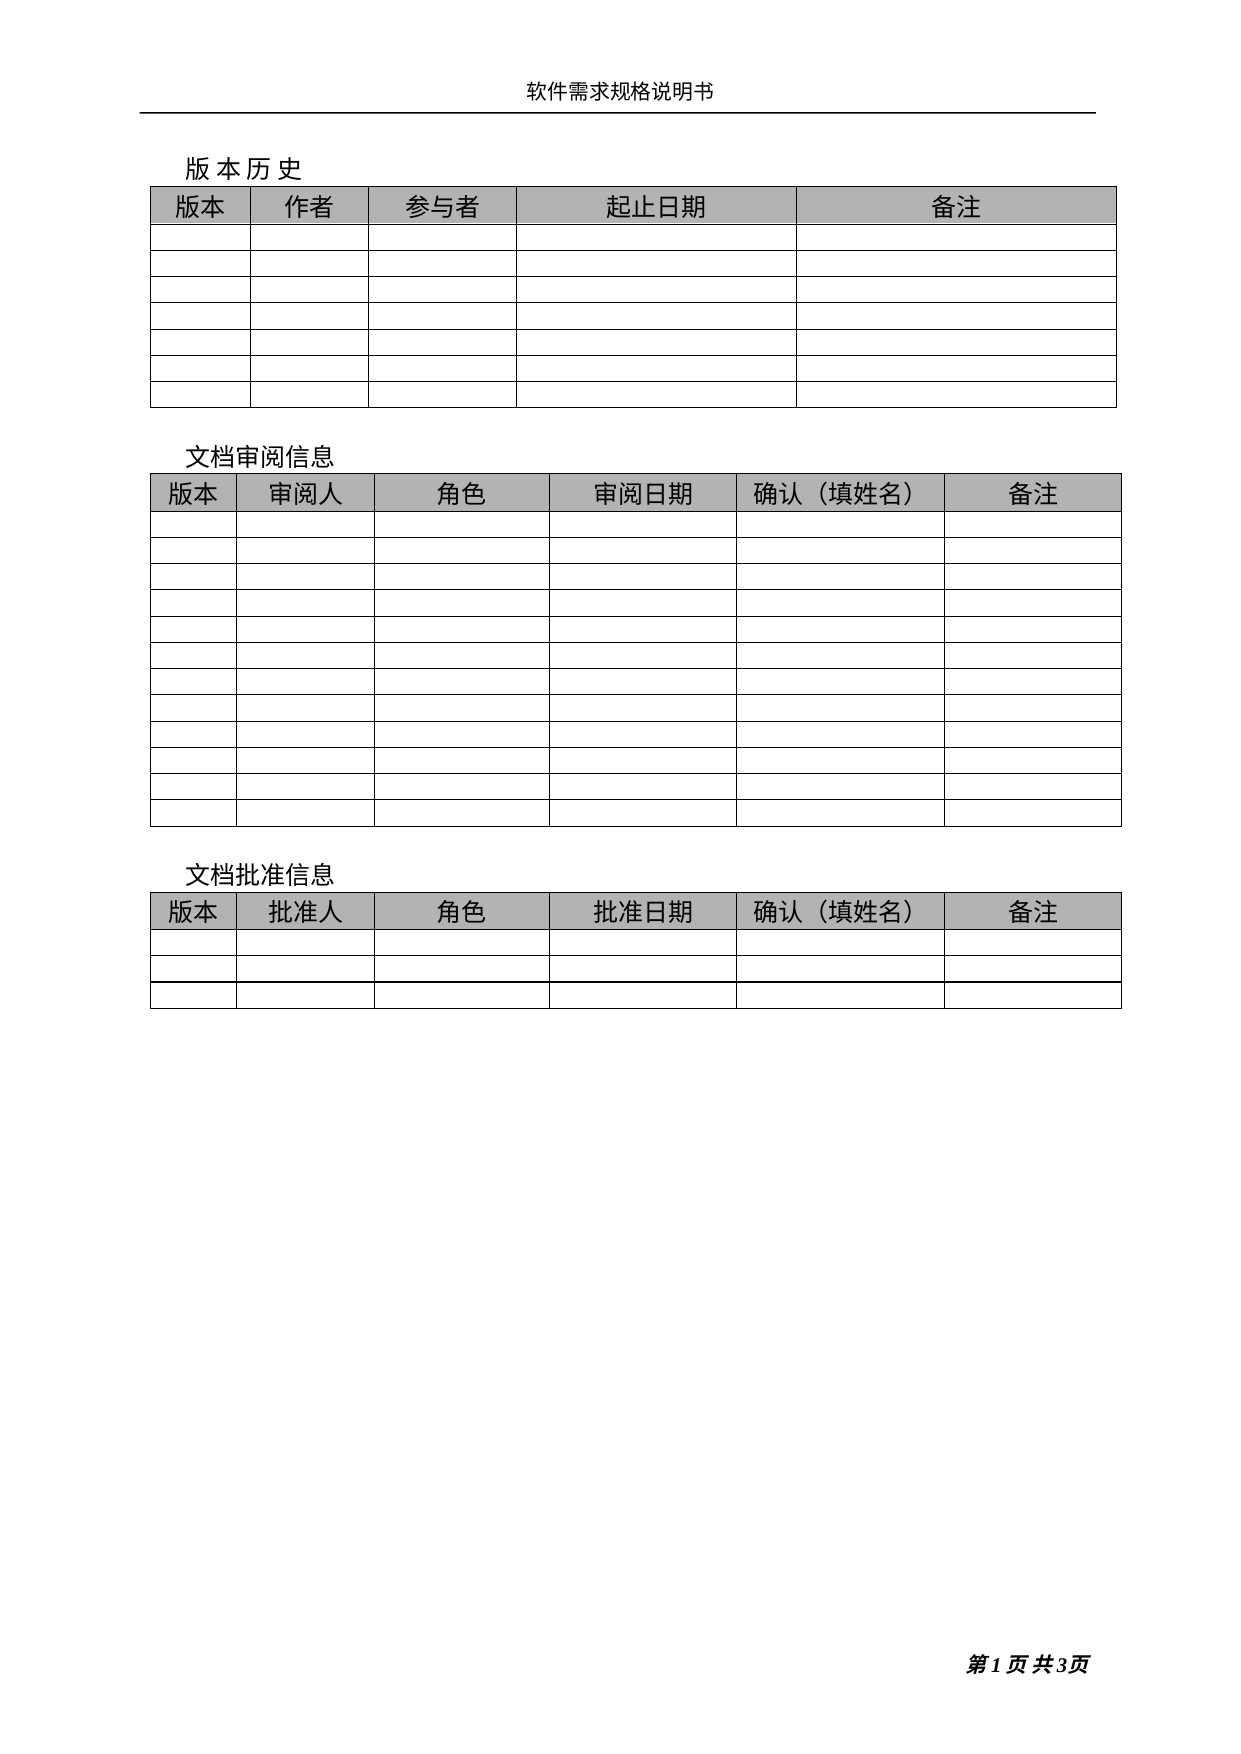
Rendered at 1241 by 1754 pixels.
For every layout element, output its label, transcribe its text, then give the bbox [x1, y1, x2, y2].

table_cell [375, 617, 549, 642]
table_cell [375, 722, 549, 747]
table_cell [945, 983, 1121, 1008]
table_cell [945, 800, 1121, 826]
table_header 角色 [375, 893, 549, 929]
table_cell [550, 695, 736, 721]
table_header 起止日期 [517, 187, 796, 223]
table_cell [151, 564, 236, 589]
table_cell [945, 956, 1121, 981]
table_cell [151, 643, 236, 668]
table_cell [550, 748, 736, 773]
table_cell [375, 774, 549, 799]
table_cell [737, 956, 944, 981]
table_header 备注 [945, 893, 1121, 929]
table_cell [151, 983, 236, 1008]
table_cell [945, 643, 1121, 668]
table_cell [737, 722, 944, 747]
table_cell [151, 225, 250, 250]
table_cell [237, 643, 374, 668]
table_cell [369, 382, 516, 407]
table_header 批准人 [237, 893, 374, 929]
table_cell [375, 748, 549, 773]
table_header 审阅日期 [550, 474, 736, 511]
table_header 确认（填姓名） [737, 893, 944, 929]
table_cell [151, 748, 236, 773]
table_cell [550, 774, 736, 799]
table_cell [737, 930, 944, 955]
table_cell [237, 722, 374, 747]
table_cell [797, 330, 1116, 355]
table_cell [375, 538, 549, 563]
table_cell [517, 382, 796, 407]
table_cell [251, 356, 368, 381]
table_cell [251, 251, 368, 276]
table_cell [737, 695, 944, 721]
table_cell [237, 617, 374, 642]
table_cell [737, 512, 944, 537]
table_cell [550, 564, 736, 589]
table_cell [517, 303, 796, 328]
table_cell [237, 983, 374, 1008]
table_cell [517, 356, 796, 381]
table_cell [251, 277, 368, 302]
table_cell [151, 356, 250, 381]
table_cell [151, 722, 236, 747]
table_cell [375, 695, 549, 721]
table_cell [737, 617, 944, 642]
table_cell [737, 800, 944, 826]
table_cell [151, 800, 236, 826]
table_header 审阅人 [237, 474, 374, 511]
table_cell [375, 643, 549, 668]
table_header 批准日期 [550, 893, 736, 929]
table_header 版本 [151, 893, 236, 929]
table_cell [945, 930, 1121, 955]
table_header 参与者 [369, 187, 516, 223]
table_cell [550, 512, 736, 537]
table_cell [369, 251, 516, 276]
table_cell [151, 538, 236, 563]
table_cell [375, 669, 549, 694]
table_cell [251, 303, 368, 328]
table_cell [151, 382, 250, 407]
table_cell [737, 643, 944, 668]
table_cell [375, 956, 549, 981]
table_cell [517, 251, 796, 276]
table_cell [945, 512, 1121, 537]
table_cell [237, 669, 374, 694]
table_cell [151, 774, 236, 799]
table_cell [237, 956, 374, 981]
table_cell [945, 722, 1121, 747]
table_cell [369, 303, 516, 328]
table_cell [945, 669, 1121, 694]
table_header 备注 [945, 474, 1121, 511]
table_cell [945, 774, 1121, 799]
table_cell [369, 330, 516, 355]
table_cell [737, 538, 944, 563]
table_cell [375, 930, 549, 955]
table_cell [737, 590, 944, 616]
table_cell [517, 277, 796, 302]
table_cell [945, 617, 1121, 642]
table_cell [375, 983, 549, 1008]
table_header 角色 [375, 474, 549, 511]
table_cell [550, 643, 736, 668]
table_cell [797, 251, 1116, 276]
table_cell [945, 590, 1121, 616]
table_header 备注 [797, 187, 1116, 223]
table_cell [945, 748, 1121, 773]
table_cell [945, 538, 1121, 563]
table_cell [151, 303, 250, 328]
table_cell [797, 382, 1116, 407]
table_cell [151, 695, 236, 721]
table_cell [797, 225, 1116, 250]
table_cell [550, 669, 736, 694]
table_cell [151, 277, 250, 302]
table_cell [151, 956, 236, 981]
table_cell [237, 930, 374, 955]
table_cell [550, 722, 736, 747]
table_cell [737, 774, 944, 799]
table_cell [945, 564, 1121, 589]
table_cell [797, 356, 1116, 381]
table_cell [151, 669, 236, 694]
table_cell [369, 225, 516, 250]
text 版 本 历 史 [185, 150, 1090, 186]
table_header 作者 [251, 187, 368, 223]
table_cell [550, 538, 736, 563]
table_cell [151, 251, 250, 276]
table_cell [375, 590, 549, 616]
table_cell [237, 774, 374, 799]
table_cell [517, 330, 796, 355]
table_cell [151, 617, 236, 642]
table_cell [737, 669, 944, 694]
table_cell [550, 617, 736, 642]
table_cell [237, 512, 374, 537]
table_cell [151, 330, 250, 355]
table_cell [369, 356, 516, 381]
table_header 版本 [151, 474, 236, 511]
table_cell [550, 983, 736, 1008]
table_cell [737, 983, 944, 1008]
table_cell [375, 512, 549, 537]
table_cell [737, 564, 944, 589]
table_cell [550, 930, 736, 955]
table_cell [237, 538, 374, 563]
table_cell [737, 748, 944, 773]
table_cell [369, 277, 516, 302]
table_cell [797, 277, 1116, 302]
text 文档批准信息 [185, 855, 1090, 892]
table_cell [550, 590, 736, 616]
table_header 版本 [151, 187, 250, 223]
table_cell [151, 590, 236, 616]
table_cell [251, 225, 368, 250]
table_cell [237, 590, 374, 616]
table_cell [550, 956, 736, 981]
table_cell [251, 330, 368, 355]
table_cell [151, 930, 236, 955]
table_cell [375, 800, 549, 826]
table_cell [517, 225, 796, 250]
table_cell [375, 564, 549, 589]
table_cell [151, 512, 236, 537]
table_cell [237, 748, 374, 773]
table_cell [945, 695, 1121, 721]
table_cell [237, 564, 374, 589]
table_header 确认（填姓名） [737, 474, 944, 511]
table_cell [550, 800, 736, 826]
text 文档审阅信息 [185, 437, 1090, 473]
table_cell [797, 303, 1116, 328]
table_cell [237, 800, 374, 826]
table_cell [251, 382, 368, 407]
table_cell [237, 695, 374, 721]
